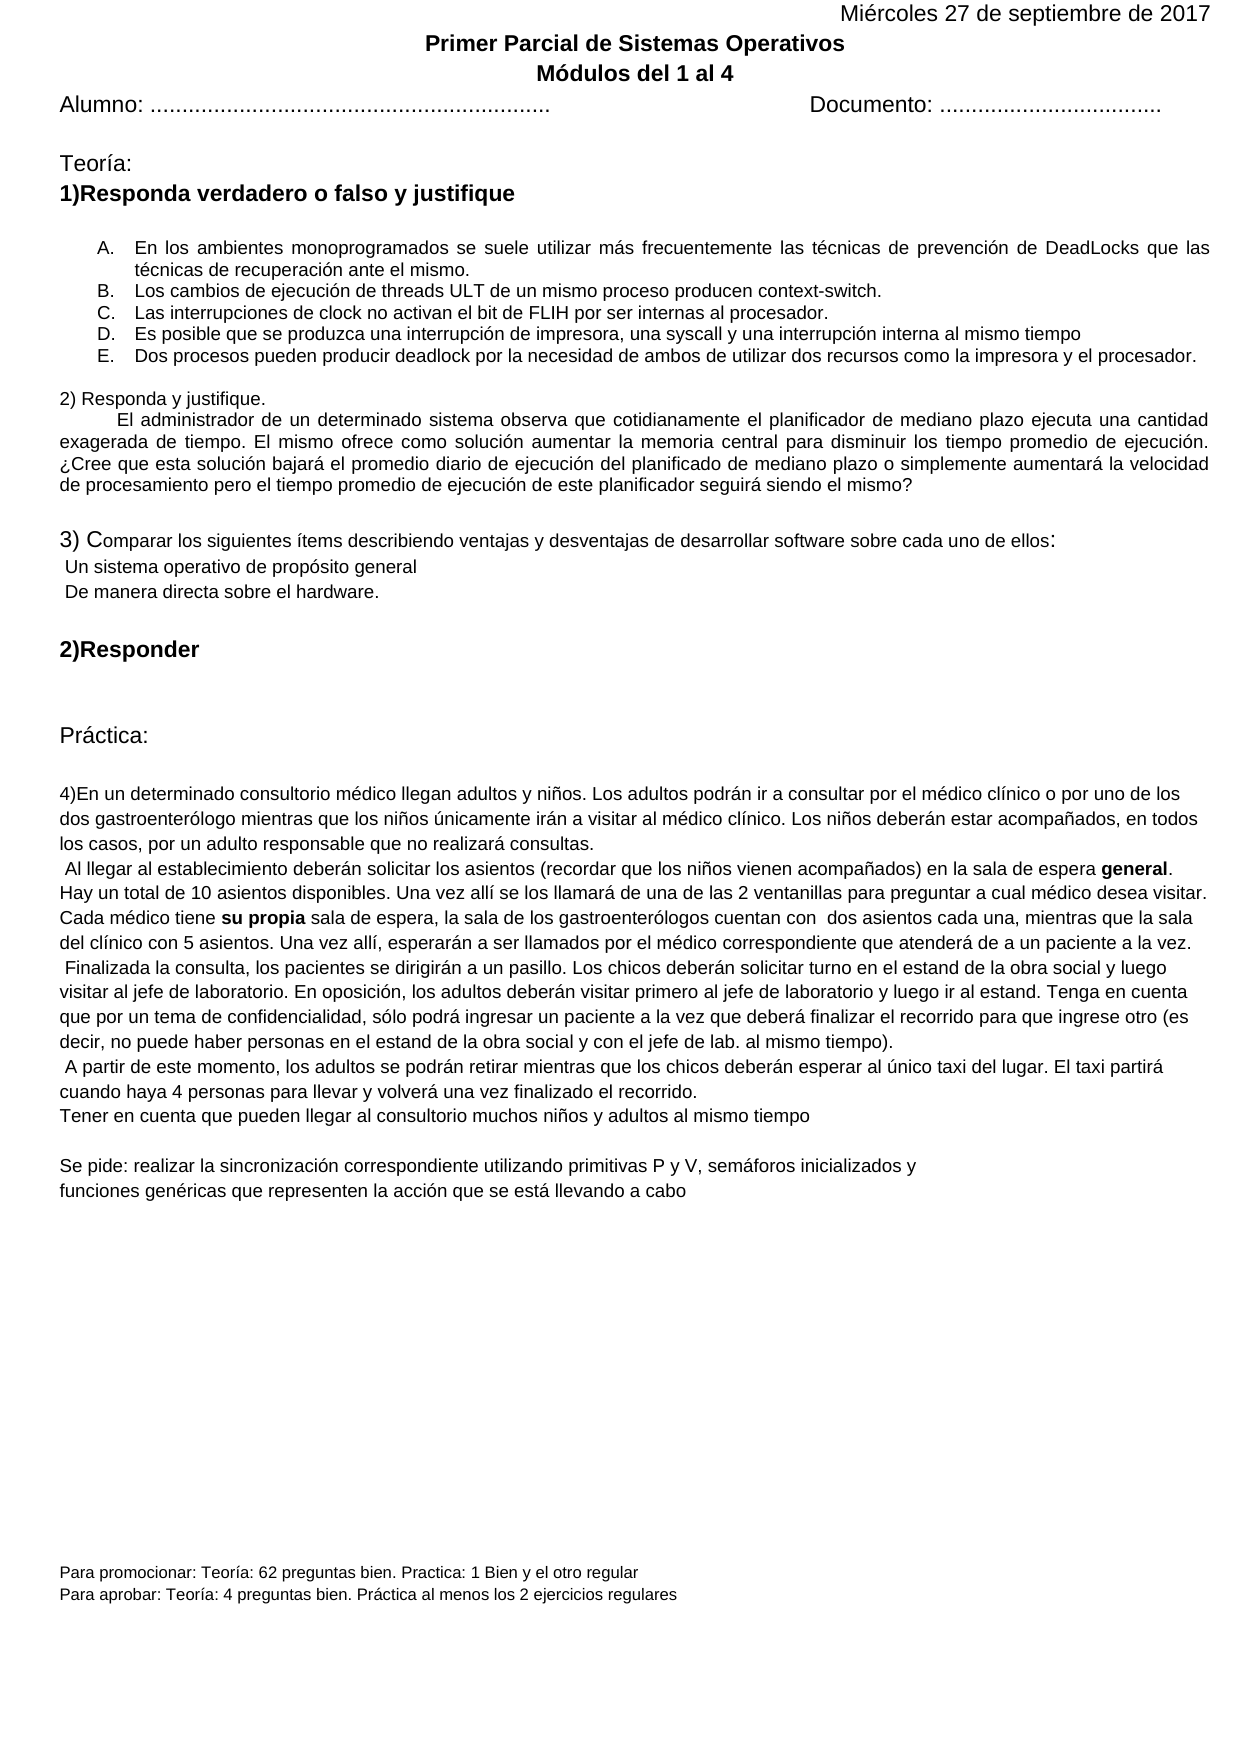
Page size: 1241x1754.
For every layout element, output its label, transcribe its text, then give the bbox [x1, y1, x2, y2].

text Teoría: [59, 150, 1211, 176]
text funciones genéricas que representen la acción que se está llevando a cabo [59, 1179, 1211, 1201]
text A partir de este momento, los adultos se podrán retirar mientras que los chicos deberán esperar al único taxi del lugar. El taxi partirá cuando haya 4 personas para llevar y volverá una vez finalizado el recorrido. [59, 1056, 1211, 1102]
list Los cambios de ejecución de threads ULT de un mismo proceso producen context-switch. [97, 280, 1211, 301]
text Al llegar al establecimiento deberán solicitar los asientos (recordar que los niños vienen acompañados) en la sala de espera general. Hay un total de 10 asientos disponibles. Una vez allí se los llamará de una de las 2 ventanillas para preguntar a cual médico desea visitar. [59, 857, 1211, 904]
text El administrador de un determinado sistema observa que cotidianamente el planificador de mediano plazo ejecuta una cantidad exagerada de tiempo. El mismo ofrece como solución aumentar la memoria central para disminuir los tiempo promedio de ejecución. ¿Cree que esta solución bajará el promedio diario de ejecución del planificado de mediano plazo o simplemente aumentará la velocidad de procesamiento pero el tiempo promedio de ejecución de este planificador seguirá siendo el mismo? [59, 409, 1211, 496]
text 4)En un determinado consultorio médico llegan adultos y niños. Los adultos podrán ir a consultar por el médico clínico o por uno de los dos gastroenterólogo mientras que los niños únicamente irán a visitar al médico clínico. Los niños deberán estar acompañados, en todos los casos, por un adulto responsable que no realizará consultas. [59, 783, 1211, 854]
text Se pide: realizar la sincronización correspondiente utilizando primitivas P y V, semáforos inicializados y [59, 1155, 1211, 1176]
text 3) Comparar los siguientes ítems describiendo ventajas y desventajas de desarrollar software sobre cada uno de ellos: [59, 526, 1211, 552]
list Las interrupciones de clock no activan el bit de FLIH por ser internas al procesador. [97, 301, 1211, 323]
list En los ambientes monoprogramados se suele utilizar más frecuentemente las técnicas de prevención de DeadLocks que las técnicas de recuperación ante el mismo. [97, 237, 1211, 280]
text Práctica: [59, 722, 1211, 749]
list Es posible que se produzca una interrupción de impresora, una syscall y una interrupción interna al mismo tiempo [97, 323, 1211, 344]
text Finalizada la consulta, los pacientes se dirigirán a un pasillo. Los chicos deberán solicitar turno en el estand de la obra social y luego visitar al jefe de laboratorio. En oposición, los adultos deberán visitar primero al jefe de laboratorio y luego ir al estand. Tenga en cuenta que por un tema de confidencialidad, sólo podrá ingresar un paciente a la vez que deberá finalizar el recorrido para que ingrese otro (es decir, no puede haber personas en el estand de la obra social y con el jefe de lab. al mismo tiempo). [59, 956, 1211, 1052]
text De manera directa sobre el hardware. [59, 581, 1211, 602]
text 2) Responda y justifique. [59, 388, 1211, 409]
text 2)Responder [59, 636, 1211, 662]
text 1)Responda verdadero o falso y justifique [59, 180, 1211, 207]
text Un sistema operativo de propósito general [59, 556, 1211, 577]
text Tener en cuenta que pueden llegar al consultorio muchos niños y adultos al mismo tiempo [59, 1105, 1211, 1127]
list Dos procesos pueden producir deadlock por la necesidad de ambos de utilizar dos recursos como la impresora y el procesador. [97, 344, 1211, 366]
text Cada médico tiene su propia sala de espera, la sala de los gastroenterólogos cuentan con dos asientos cada una, mientras que la sala del clínico con 5 asientos. Una vez allí, esperarán a ser llamados por el médico correspondiente que atenderá de a un paciente a la vez. [59, 907, 1211, 953]
